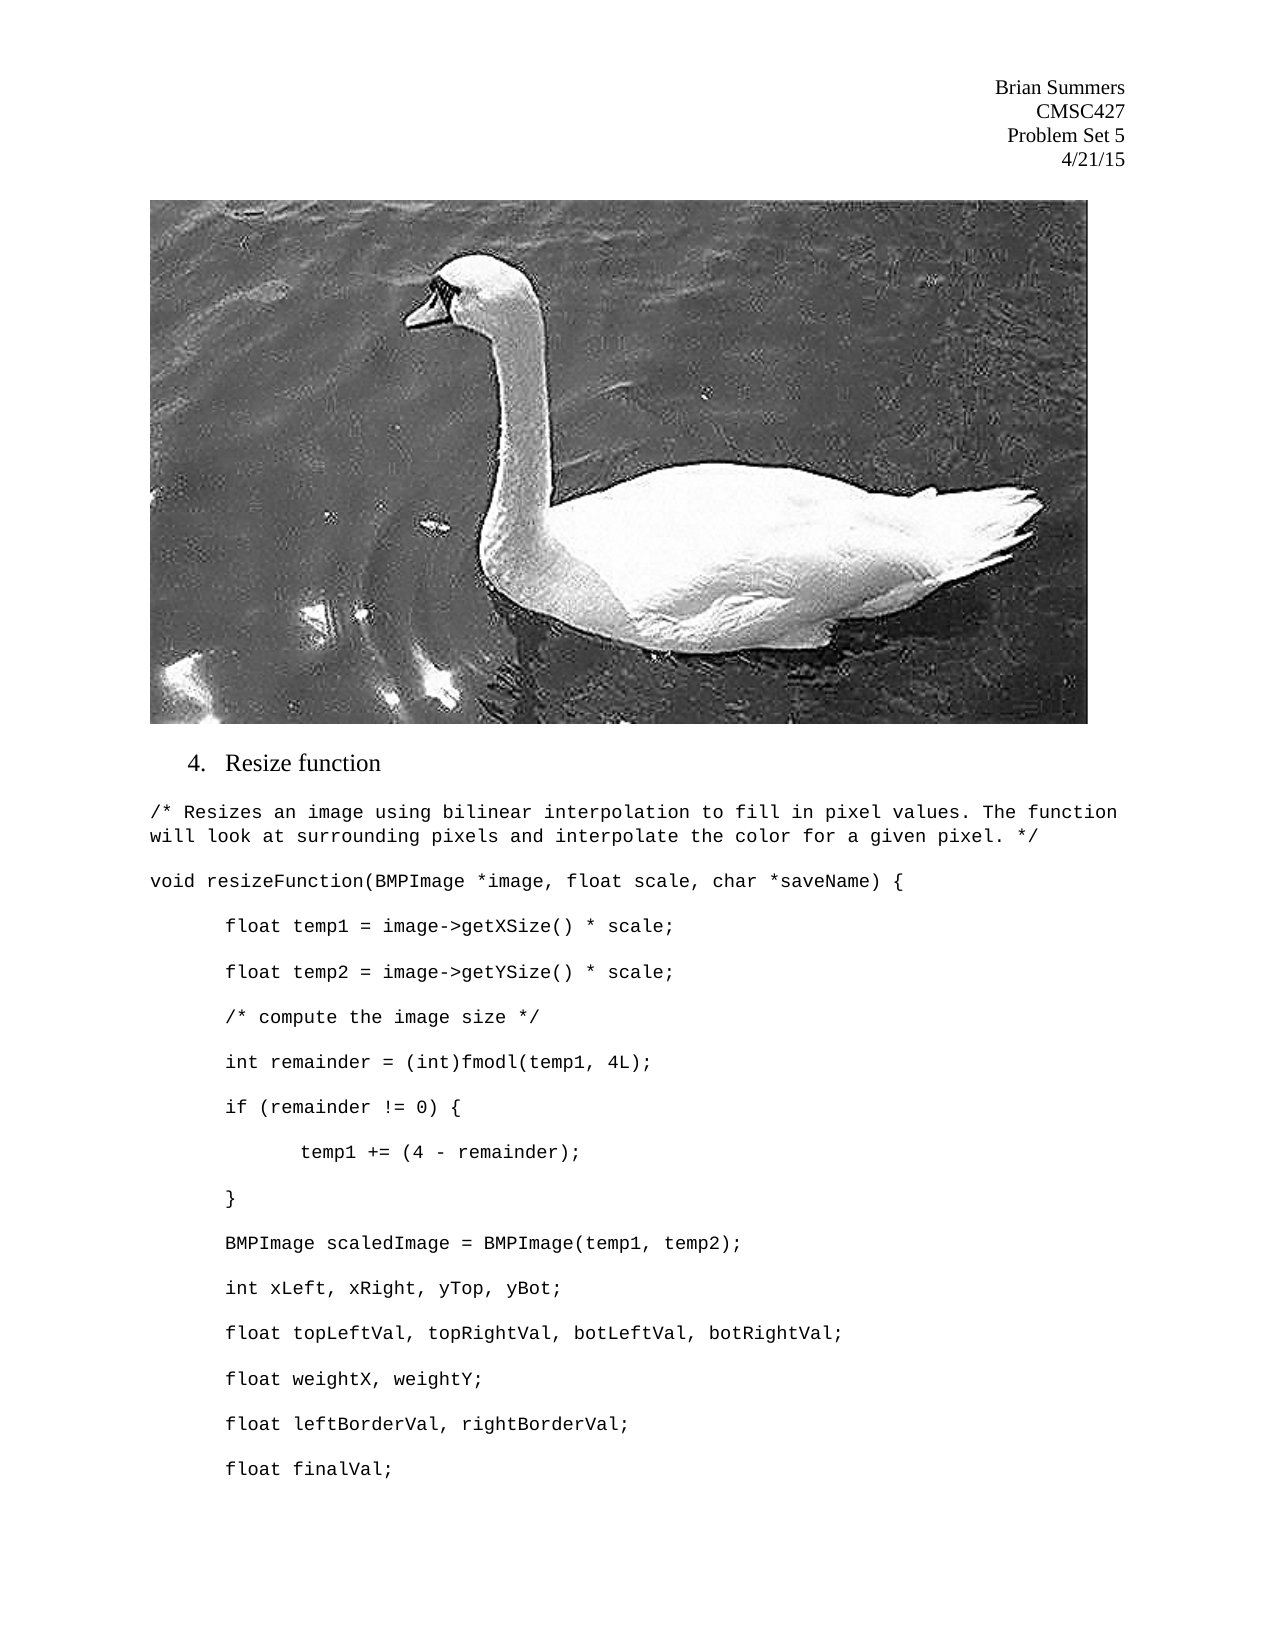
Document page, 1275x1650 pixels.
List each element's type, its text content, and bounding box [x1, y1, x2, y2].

text } [150, 1188, 1125, 1210]
text float finalVal; [150, 1460, 1125, 1481]
text temp1 += (4 - remainder); [150, 1143, 1125, 1164]
text /* compute the image size */ [150, 1008, 1125, 1029]
text BMPImage scaledImage = BMPImage(temp1, temp2); [150, 1234, 1125, 1255]
text float weightX, weightY; [150, 1369, 1125, 1391]
text int remainder = (int)fmodl(temp1, 4L); [150, 1053, 1125, 1074]
text if (remainder != 0) { [150, 1098, 1125, 1119]
text float temp1 = image->getXSize() * scale; [150, 917, 1125, 938]
list Resize function [187, 748, 1125, 777]
text int xLeft, xRight, yTop, yBot; [150, 1279, 1125, 1300]
text float leftBorderVal, rightBorderVal; [150, 1414, 1125, 1436]
text void resizeFunction(BMPImage *image, float scale, char *saveName) { [150, 872, 1125, 893]
text float temp2 = image->getYSize() * scale; [150, 962, 1125, 984]
text float topLeftVal, topRightVal, botLeftVal, botRightVal; [150, 1324, 1125, 1345]
picture [150, 200, 1088, 724]
text /* Resizes an image using bilinear interpolation to fill in pixel values. The function will look at surrounding pixels and interpolate the color for a given pixel. */ [150, 802, 1125, 848]
